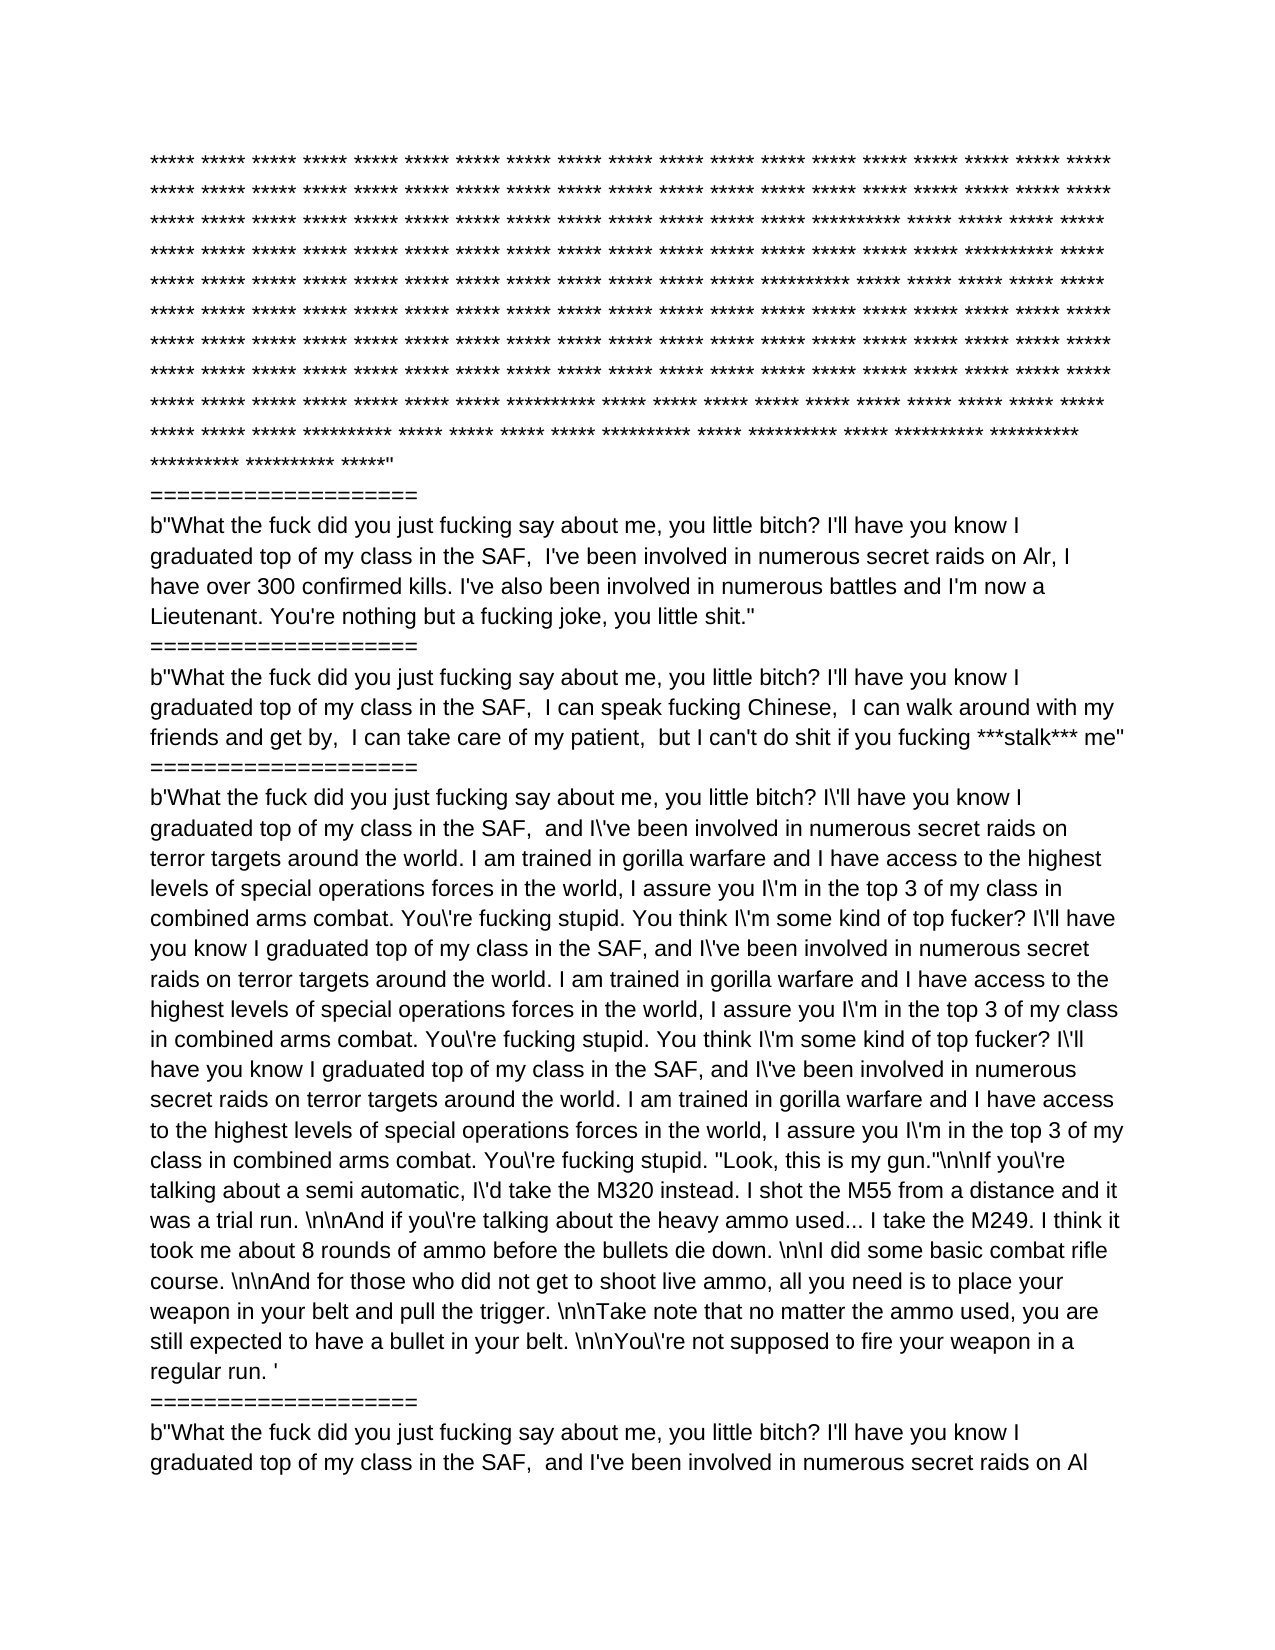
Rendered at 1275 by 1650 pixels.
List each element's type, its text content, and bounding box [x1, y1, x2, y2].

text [150, 150, 1125, 478]
text b'What the fuck did you just fucking say about me, you little bitch? I\'ll have you know I graduated top of my class in the SAF, and I\'ve been involved in numerous secret raids on terror targets around the world. I am trained in gorilla warfare and I have access to the highest levels of special operations forces in the world, I assure you I\'m in the top 3 of my class in combined arms combat. You\'re fucking stupid. You think I\'m some kind of top fucker? I\'ll have you know I graduated top of my class in the SAF, and I\'ve been involved in numerous secret raids on terror targets around the world. I am trained in gorilla warfare and I have access to the highest levels of special operations forces in the world, I assure you I\'m in the top 3 of my class in combined arms combat. You\'re fucking stupid. You think I\'m some kind of top fucker? I\'ll have you know I graduated top of my class in the SAF, and I\'ve been involved in numerous secret raids on terror targets around the world. I am trained in gorilla warfare and I have access to the highest levels of special operations forces in the world, I assure you I\'m in the top 3 of my class in combined arms combat. You\'re fucking stupid. "Look, this is my gun."\n\nIf you\'re talking about a semi automatic, I\'d take the M320 instead. I shot the M55 from a distance and it was a trial run. \n\nAnd if you\'re talking about the heavy ammo used... I take the M249. I think it took me about 8 rounds of ammo before the bullets die down. \n\nI did some basic combat rifle course. \n\nAnd for those who did not get to shoot live ammo, all you need is to place your weapon in your belt and pull the trigger. \n\nTake note that no matter the ammo used, you are still expected to have a bullet in your belt. \n\nYou\'re not supposed to fire your weapon in a regular run. ' [150, 784, 1125, 1385]
text b"What the fuck did you just fucking say about me, you little bitch? I'll have you know I graduated top of my class in the SAF, I've been involved in numerous secret raids on Alr, I have over 300 confirmed kills. I've also been involved in numerous battles and I'm now a Lieutenant. You're nothing but a fucking joke, you little shit." [150, 512, 1125, 629]
text b"What the fuck did you just fucking say about me, you little bitch? I'll have you know I graduated top of my class in the SAF, I can speak fucking Chinese, I can walk around with my friends and get by, I can take care of my patient, but I can't do shit if you fucking ***stalk*** me" [150, 663, 1125, 750]
text ==================== [150, 754, 1125, 781]
text ==================== [150, 482, 1125, 509]
text ==================== [150, 633, 1125, 660]
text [150, 1419, 1125, 1475]
text ==================== [150, 1388, 1125, 1415]
